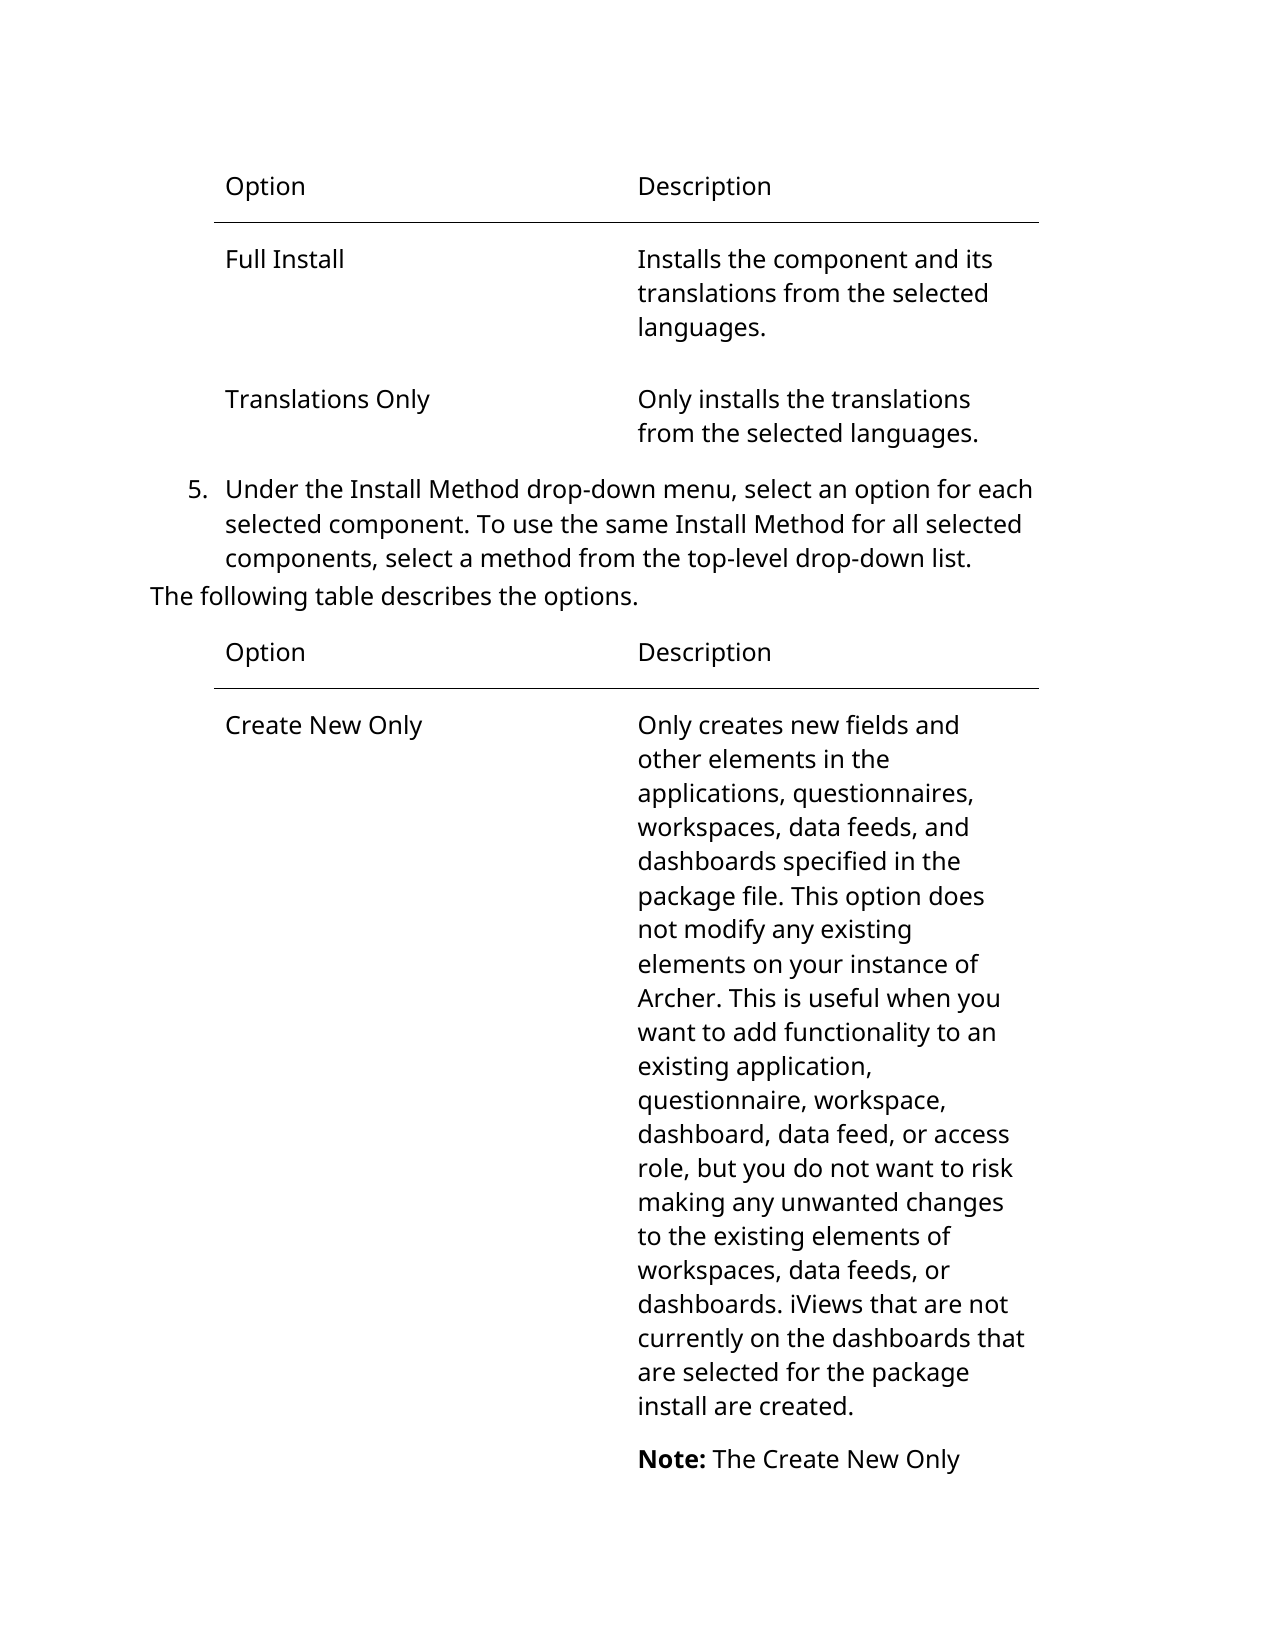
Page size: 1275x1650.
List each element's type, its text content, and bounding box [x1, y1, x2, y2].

table_cell Installs the component and its translations from the selected languages. [626, 223, 1039, 363]
table_cell Create New Only [214, 689, 626, 1476]
table_header Description [626, 616, 1039, 687]
text The following table describes the options. [150, 578, 1125, 612]
table_header Description [626, 150, 1039, 222]
table_cell Translations Only [214, 363, 626, 468]
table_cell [626, 689, 1039, 1476]
table_cell Full Install [214, 223, 626, 363]
table_cell Only installs the translations from the selected languages. [626, 363, 1039, 468]
list Under the Install Method drop-down menu, select an option for each selected component. To use the same Install Method for all selected components, select a method from the top-level drop-down list. [187, 472, 1125, 574]
table_header Option [214, 616, 626, 687]
table_header Option [214, 150, 626, 222]
